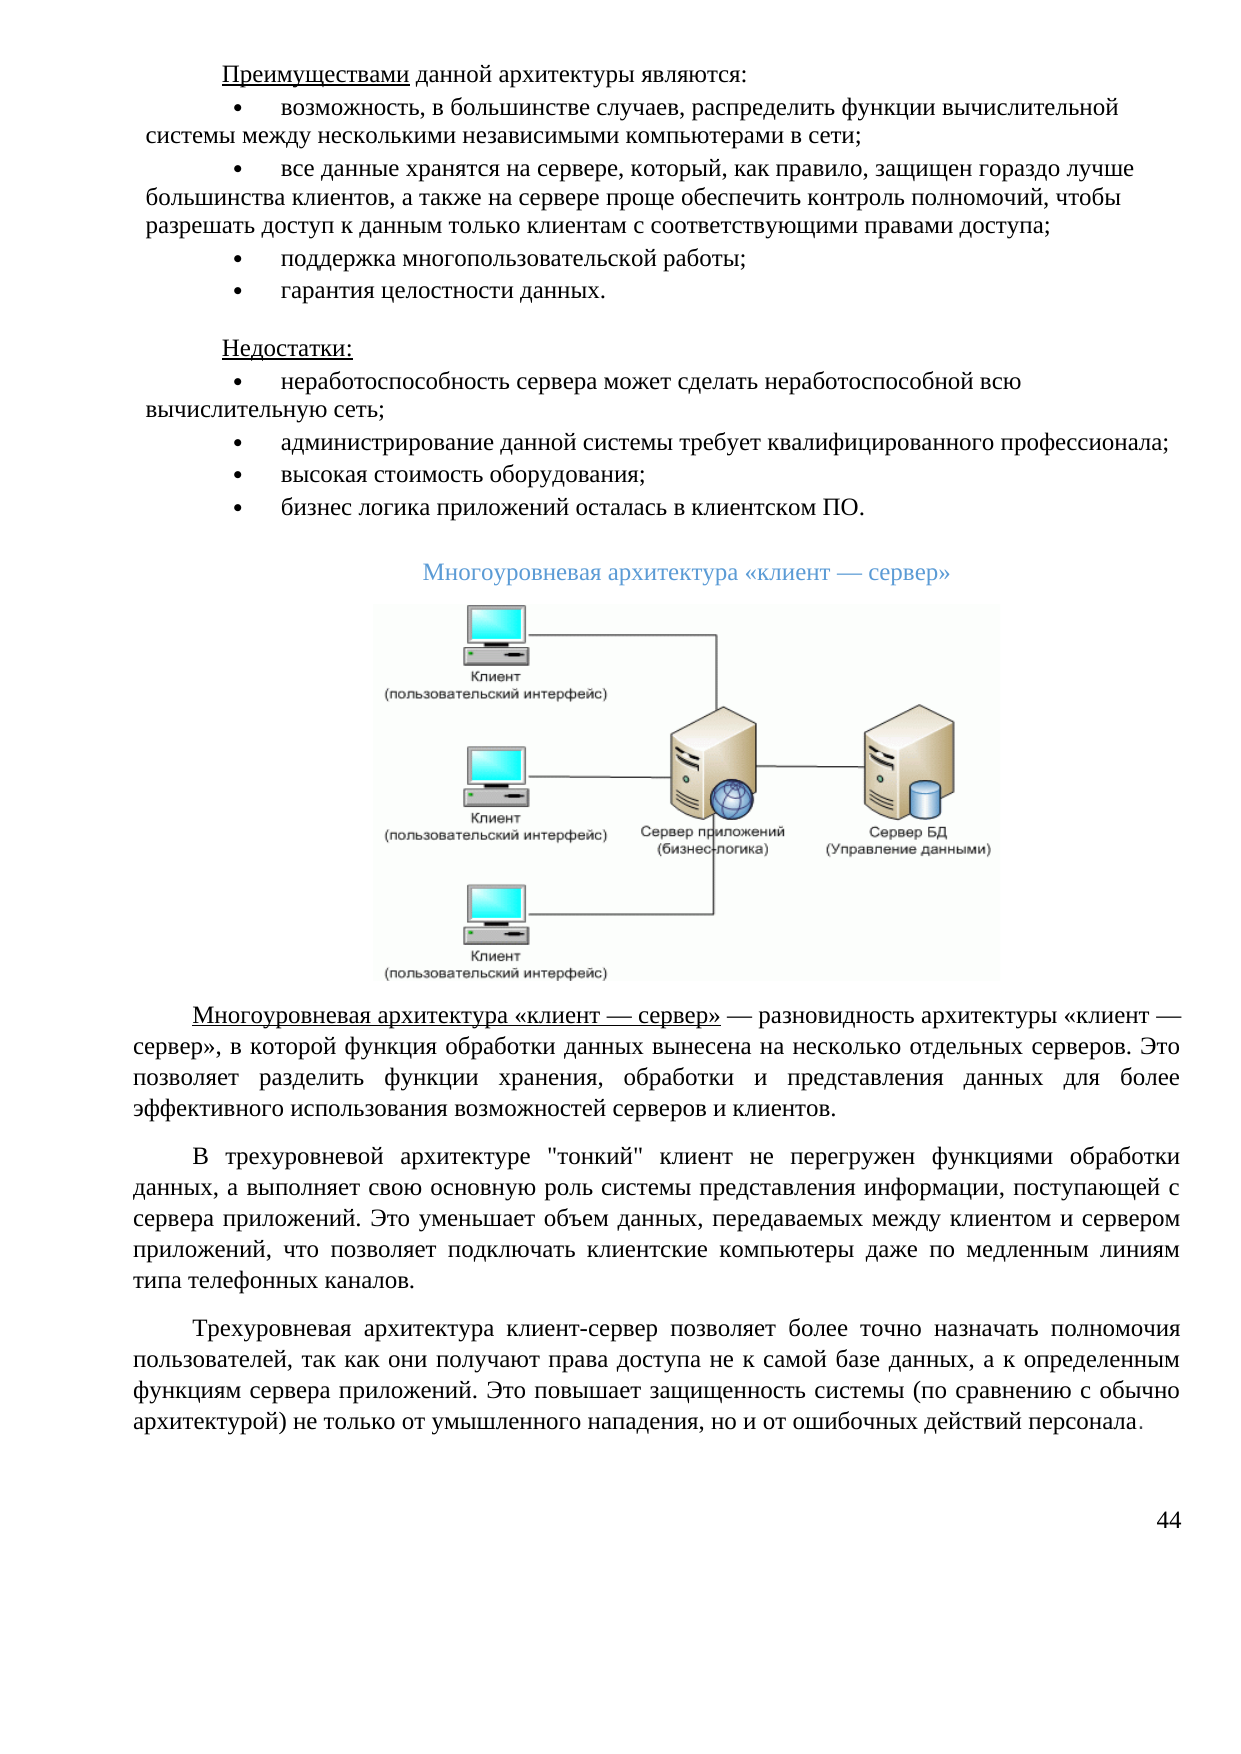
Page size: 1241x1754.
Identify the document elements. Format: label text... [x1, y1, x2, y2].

list высокая стоимость оборудования; [145, 459, 1181, 488]
list все данные хранятся на сервере, который, как правило, защищен гораздо лучше большинства клиентов, а также на сервере проще обеспечить контроль полномочий, чтобы разрешать доступ к данным только клиентам с соответствующими правами доступа; [145, 153, 1181, 239]
list гарантия целостности данных. [145, 275, 1181, 304]
text Преимуществами данной архитектуры являются: [133, 59, 1181, 88]
list неработоспособность сервера может сделать неработоспособной всю вычислительную сеть; [145, 366, 1181, 423]
list бизнес логика приложений осталась в клиентском ПО. [145, 492, 1181, 521]
picture [372, 604, 1001, 981]
list поддержка многопользовательской работы; [145, 243, 1181, 272]
list администрирование данной системы требует квалифицированного профессионала; [145, 427, 1181, 456]
text Многоуровневая архитектура «клиент — сервер» [133, 557, 1181, 586]
list возможность, в большинстве случаев, распределить функции вычислительной системы между несколькими независимыми компьютерами в сети; [145, 92, 1181, 149]
text Недостатки: [133, 333, 1181, 362]
text Трехуровневая архитектура клиент-сервер позволяет более точно назначать полномочия пользователей, так как они получают права доступа не к самой базе данных, а к определенным функциям сервера приложений. Это повышает защищенность системы (по сравнению с обычно архитектурой) не только от умышленного нападения, но и от ошибочных действий персонала. [133, 1313, 1181, 1435]
text В трехуровневой архитектуре "тонкий" клиент не перегружен функциями обработки данных, а выполняет свою основную роль системы представления информации, поступающей с сервера приложений. Это уменьшает объем данных, передаваемых между клиентом и сервером приложений, что позволяет подключать клиентские компьютеры даже по медленным линиям типа телефонных каналов. [133, 1141, 1181, 1294]
text Многоуровневая архитектура «клиент — сервер» — разновидность архитектуры «клиент — сервер», в которой функция обработки данных вынесена на несколько отдельных серверов. Это позволяет разделить функции хранения, обработки и представления данных для более эффективного использования возможностей серверов и клиентов. [133, 1000, 1181, 1122]
